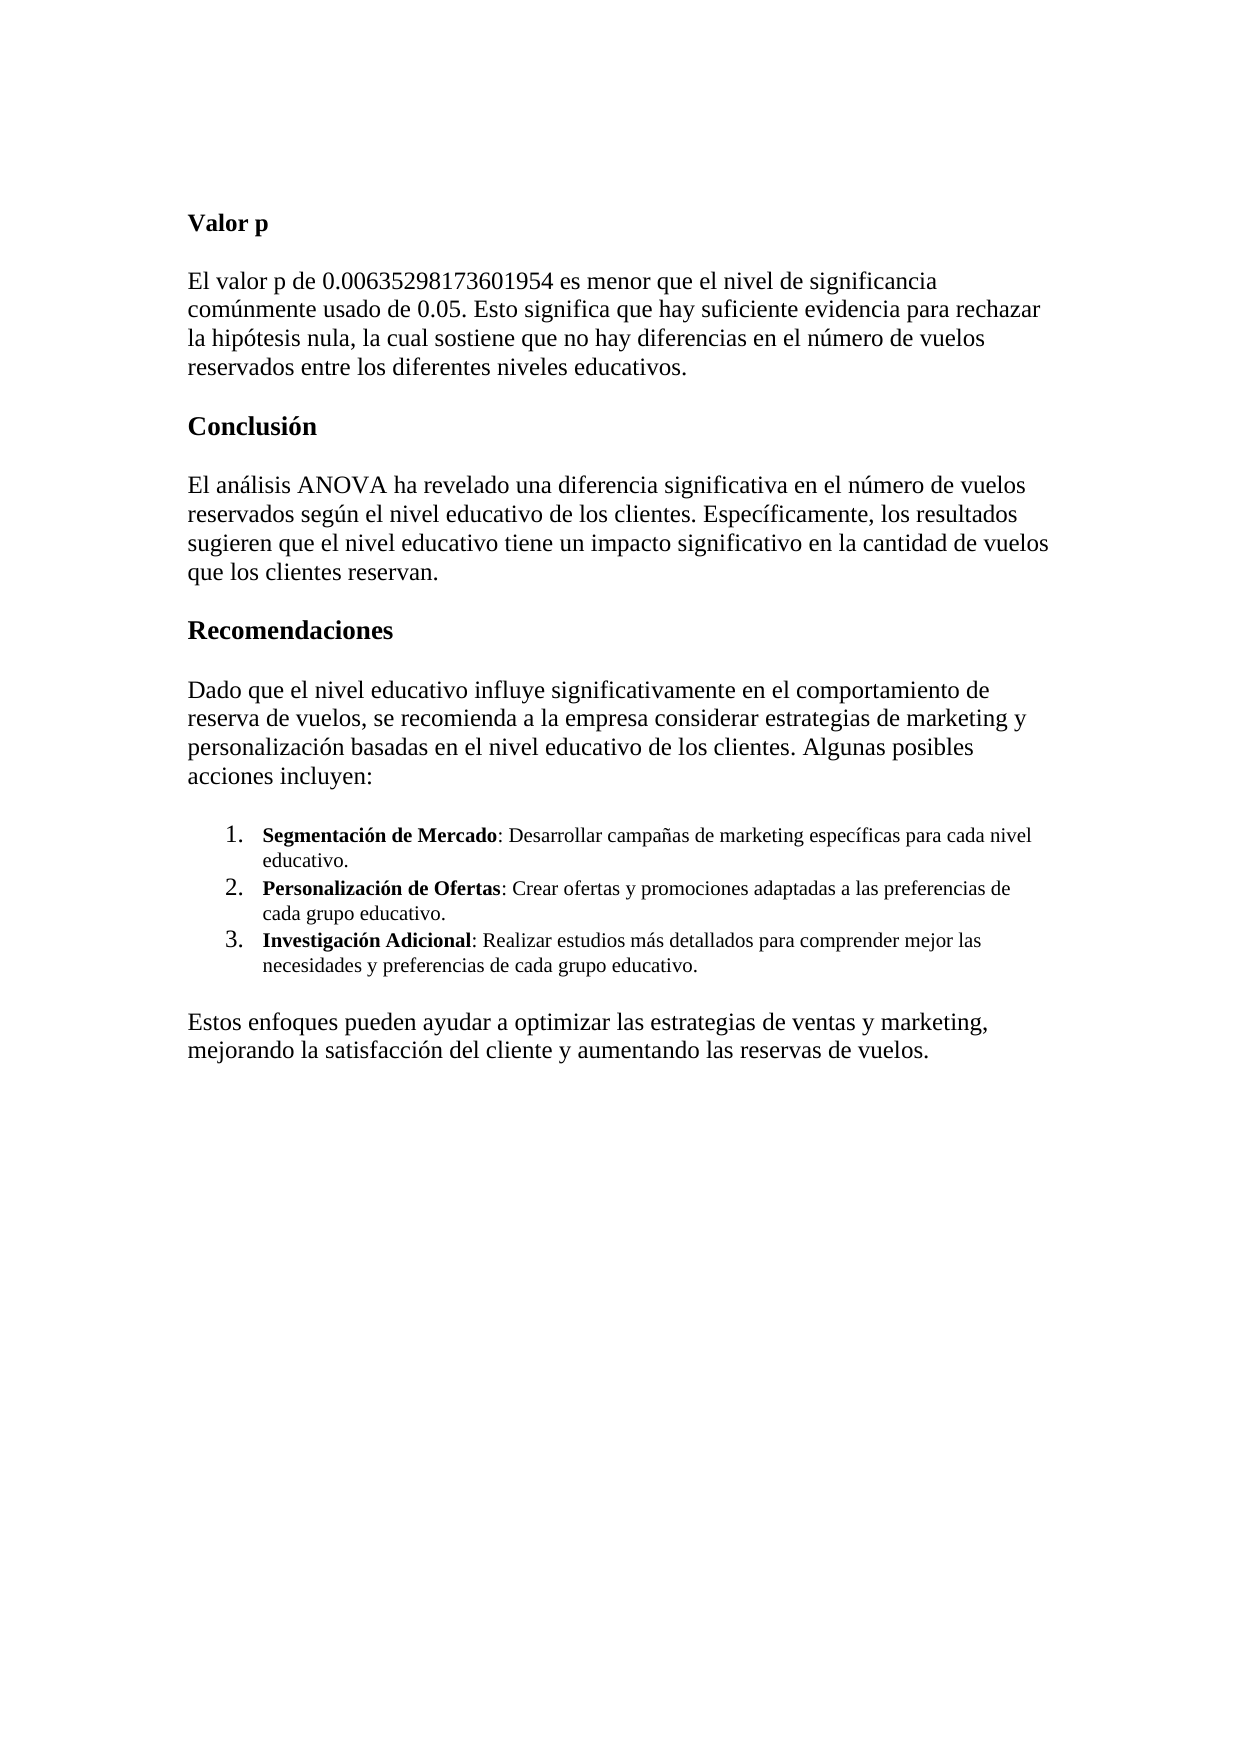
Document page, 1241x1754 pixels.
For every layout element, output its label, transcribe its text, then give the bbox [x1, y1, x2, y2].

text Dado que el nivel educativo influye significativamente en el comportamiento de reserva de vuelos, se recomienda a la empresa considerar estrategias de marketing y personalización basadas en el nivel educativo de los clientes. Algunas posibles acciones incluyen: [187, 675, 1053, 790]
text El análisis ANOVA ha revelado una diferencia significativa en el número de vuelos reservados según el nivel educativo de los clientes. Específicamente, los resultados sugieren que el nivel educativo tiene un impacto significativo en la cantidad de vuelos que los clientes reservan. [187, 470, 1053, 585]
subtitle Recomendaciones [187, 614, 1053, 646]
subtitle Valor p [187, 208, 1053, 237]
text El valor p de 0.00635298173601954 es menor que el nivel de significancia comúnmente usado de 0.05. Esto significa que hay suficiente evidencia para rechazar la hipótesis nula, la cual sostiene que no hay diferencias en el número de vuelos reservados entre los diferentes niveles educativos. [187, 266, 1053, 381]
text Estos enfoques pueden ayudar a optimizar las estrategias de ventas y marketing, mejorando la satisfacción del cliente y aumentando las reservas de vuelos. [187, 1007, 1053, 1064]
subtitle Conclusión [187, 410, 1053, 441]
list Personalización de Ofertas: Crear ofertas y promociones adaptadas a las preferencias de cada grupo educativo. [225, 872, 1053, 924]
list Investigación Adicional: Realizar estudios más detallados para comprender mejor las necesidades y preferencias de cada grupo educativo. [225, 924, 1053, 977]
list Segmentación de Mercado: Desarrollar campañas de marketing específicas para cada nivel educativo. [225, 819, 1053, 872]
